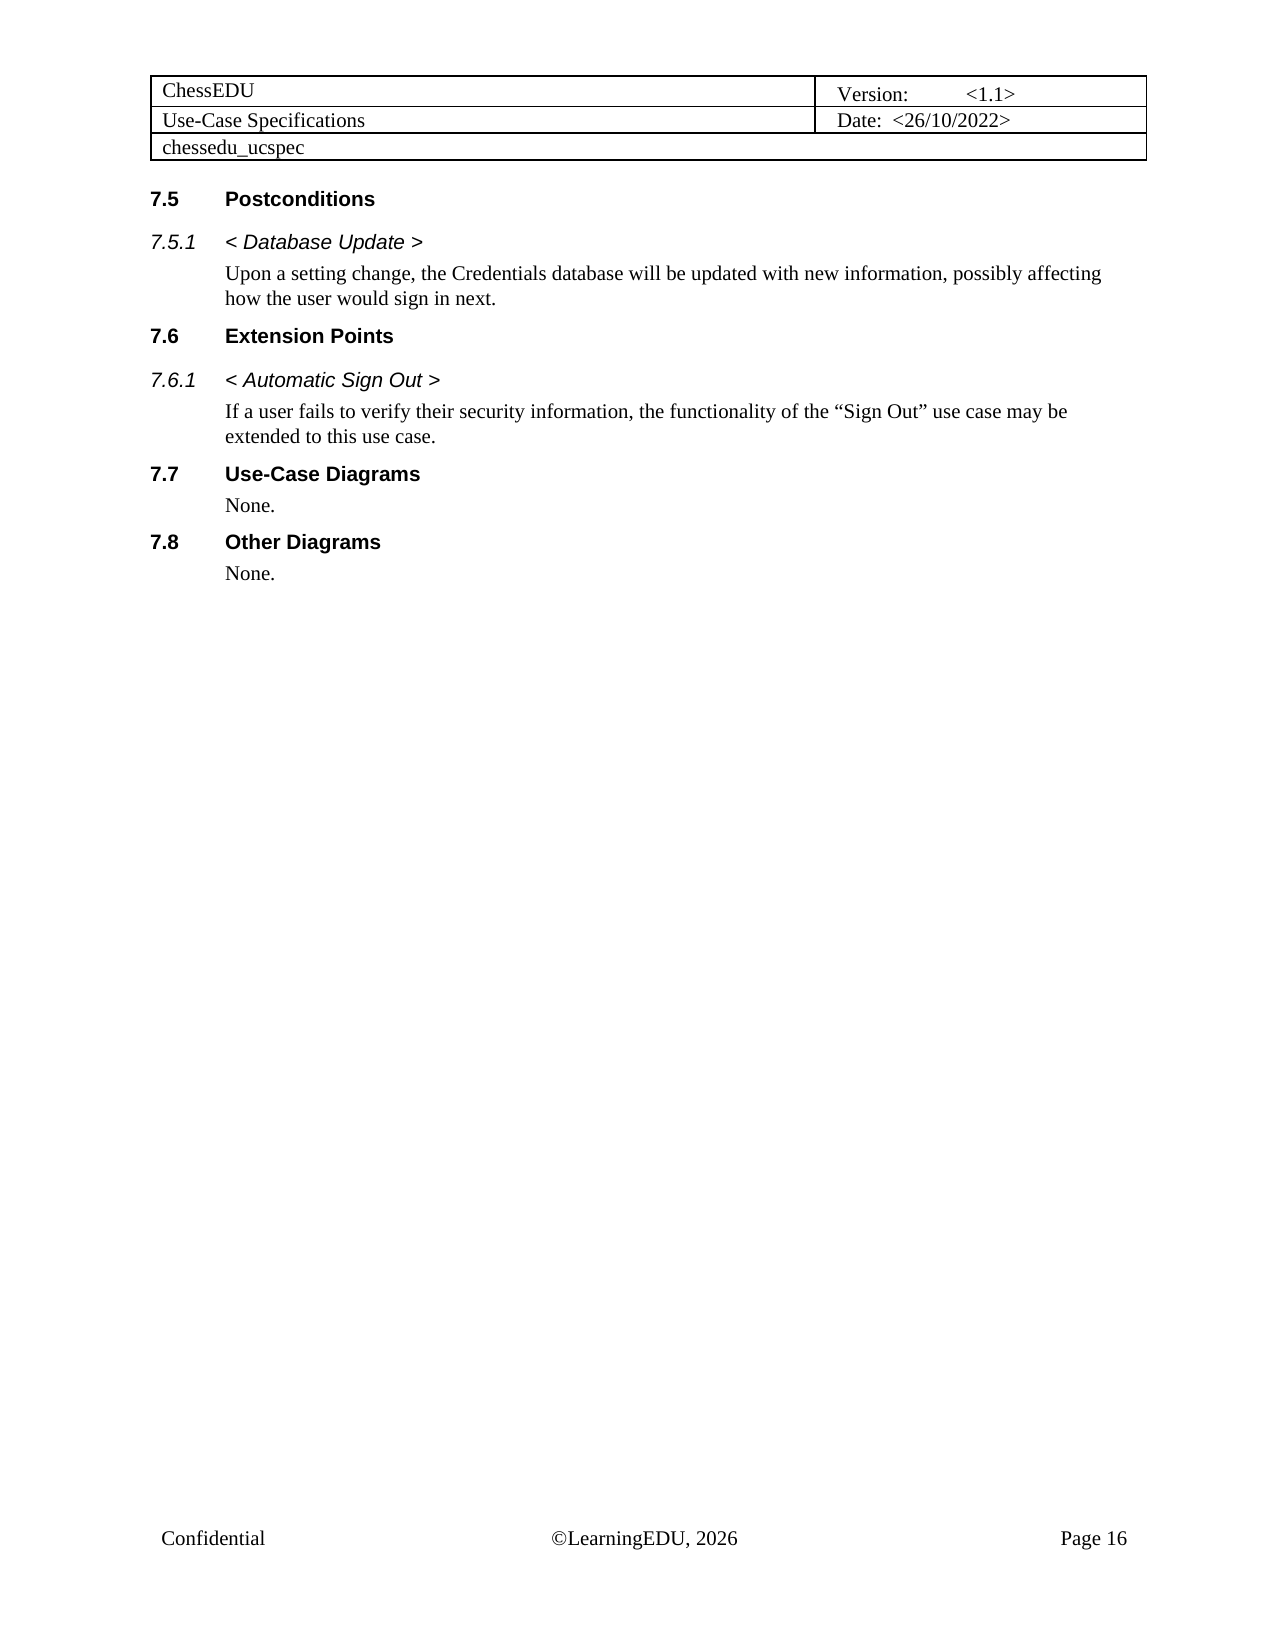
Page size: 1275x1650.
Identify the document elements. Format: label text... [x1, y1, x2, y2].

text Upon a setting change, the Credentials database will be updated with new information, possibly affecting how the user would sign in next. [225, 260, 1125, 310]
subtitle < Automatic Sign Out > [150, 367, 1125, 392]
subtitle Other Diagrams [150, 529, 1125, 554]
subtitle Postconditions [150, 185, 1125, 210]
text If a user fails to verify their security information, the functionality of the “Sign Out” use case may be extended to this use case. [225, 398, 1125, 448]
subtitle < Database Update > [150, 229, 1125, 254]
subtitle Extension Points [150, 323, 1125, 348]
subtitle Use-Case Diagrams [150, 460, 1125, 485]
text None. [150, 560, 1125, 585]
text None. [150, 492, 1125, 517]
